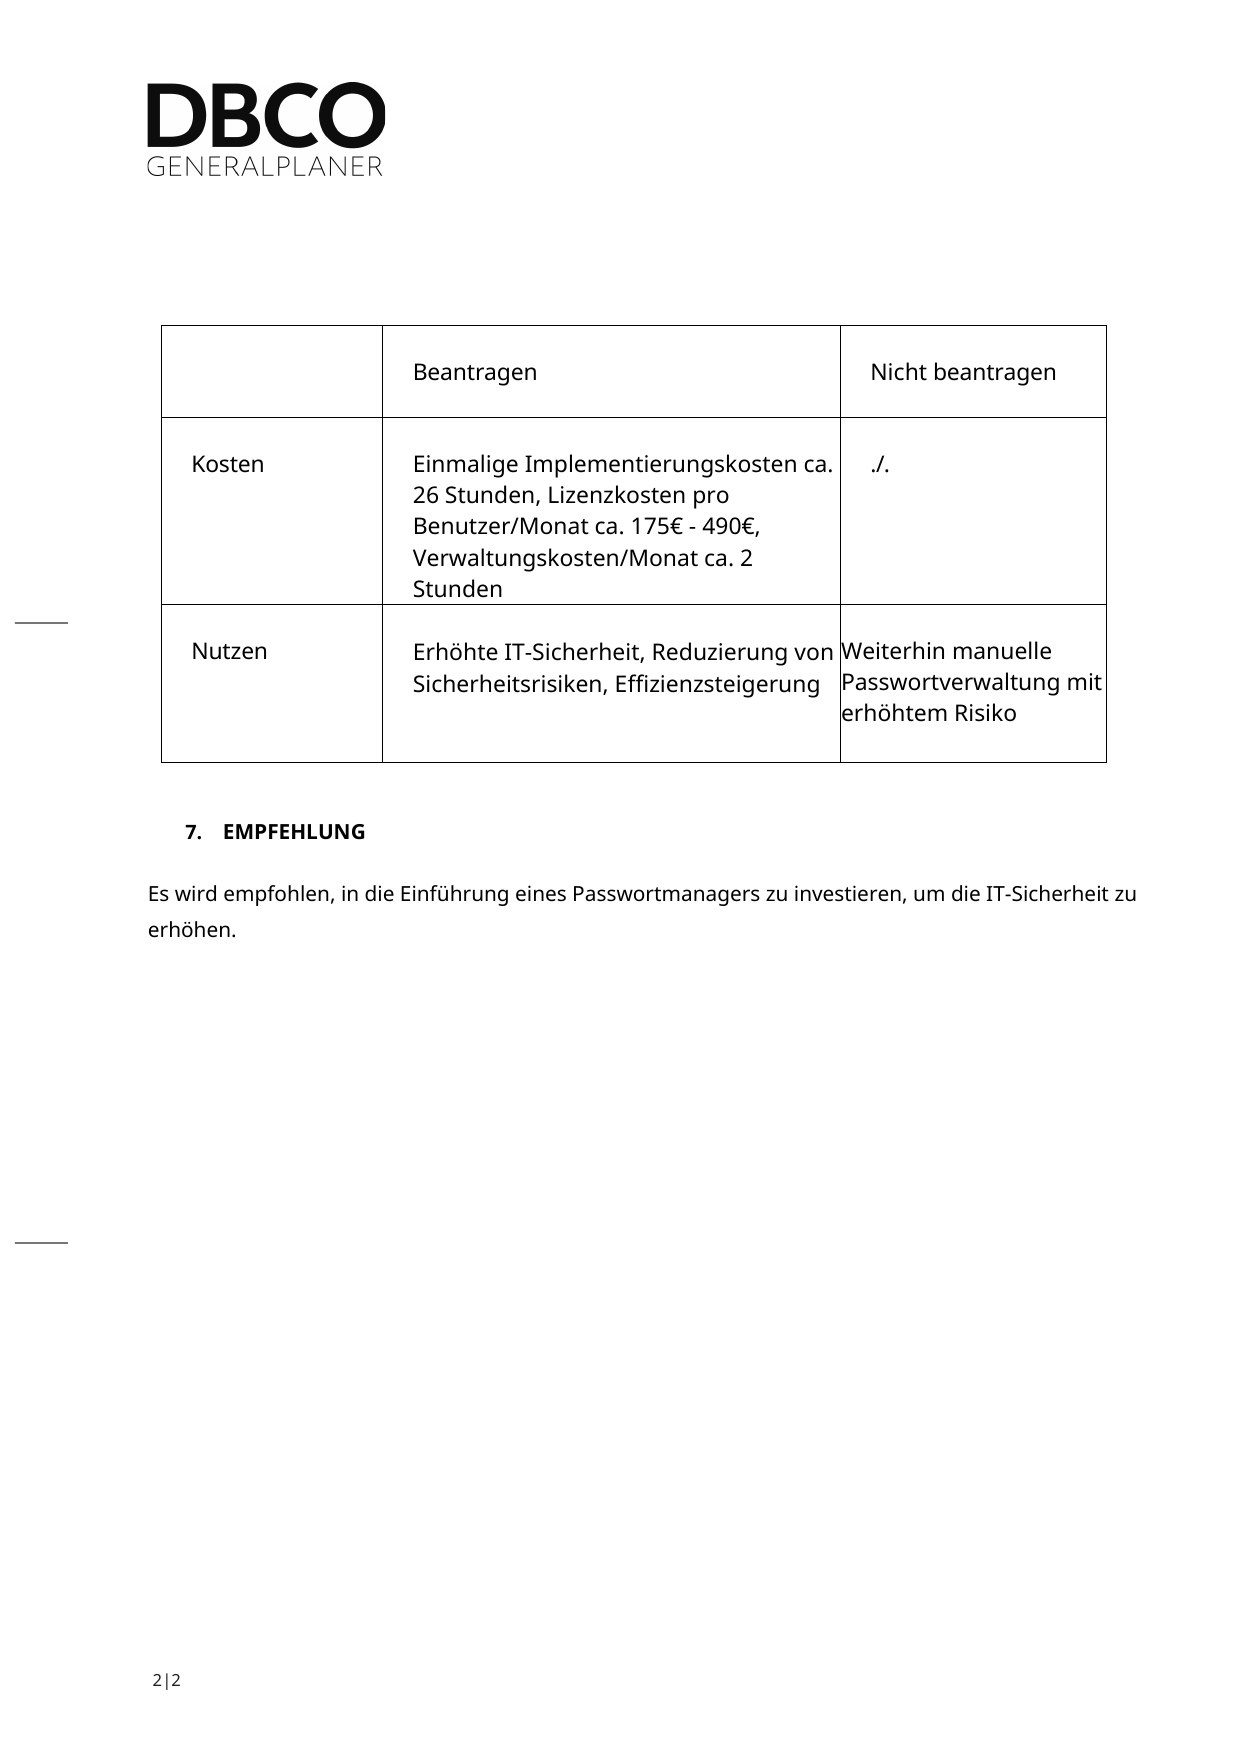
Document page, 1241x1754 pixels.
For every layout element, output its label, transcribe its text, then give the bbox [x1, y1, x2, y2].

table_cell Erhöhte IT-Sicherheit, Reduzierung von Sicherheitsrisiken, Effizienzsteigerung [383, 605, 840, 762]
picture [14, 1240, 68, 1246]
picture [14, 620, 68, 626]
table_header Beantragen [383, 326, 840, 417]
list Empfehlung [185, 817, 1152, 845]
picture [147, 82, 386, 176]
table_cell Kosten [162, 418, 382, 604]
table_cell Weiterhin manuelle Passwortverwaltung mit erhöhtem Risiko [841, 605, 1106, 762]
table_header [162, 326, 382, 417]
table_cell Nutzen [162, 605, 382, 762]
table_cell Einmalige Implementierungskosten ca. 26 Stunden, Lizenzkosten pro Benutzer/Monat ca. 175€ - 490€, Verwaltungskosten/Monat ca. 2 Stunden [383, 418, 840, 604]
table_cell ./. [841, 418, 1106, 604]
table_header Nicht beantragen [841, 326, 1106, 417]
text Es wird empfohlen, in die Einführung eines Passwortmanagers zu investieren, um die IT-Sicherheit zu erhöhen. [148, 872, 1152, 943]
